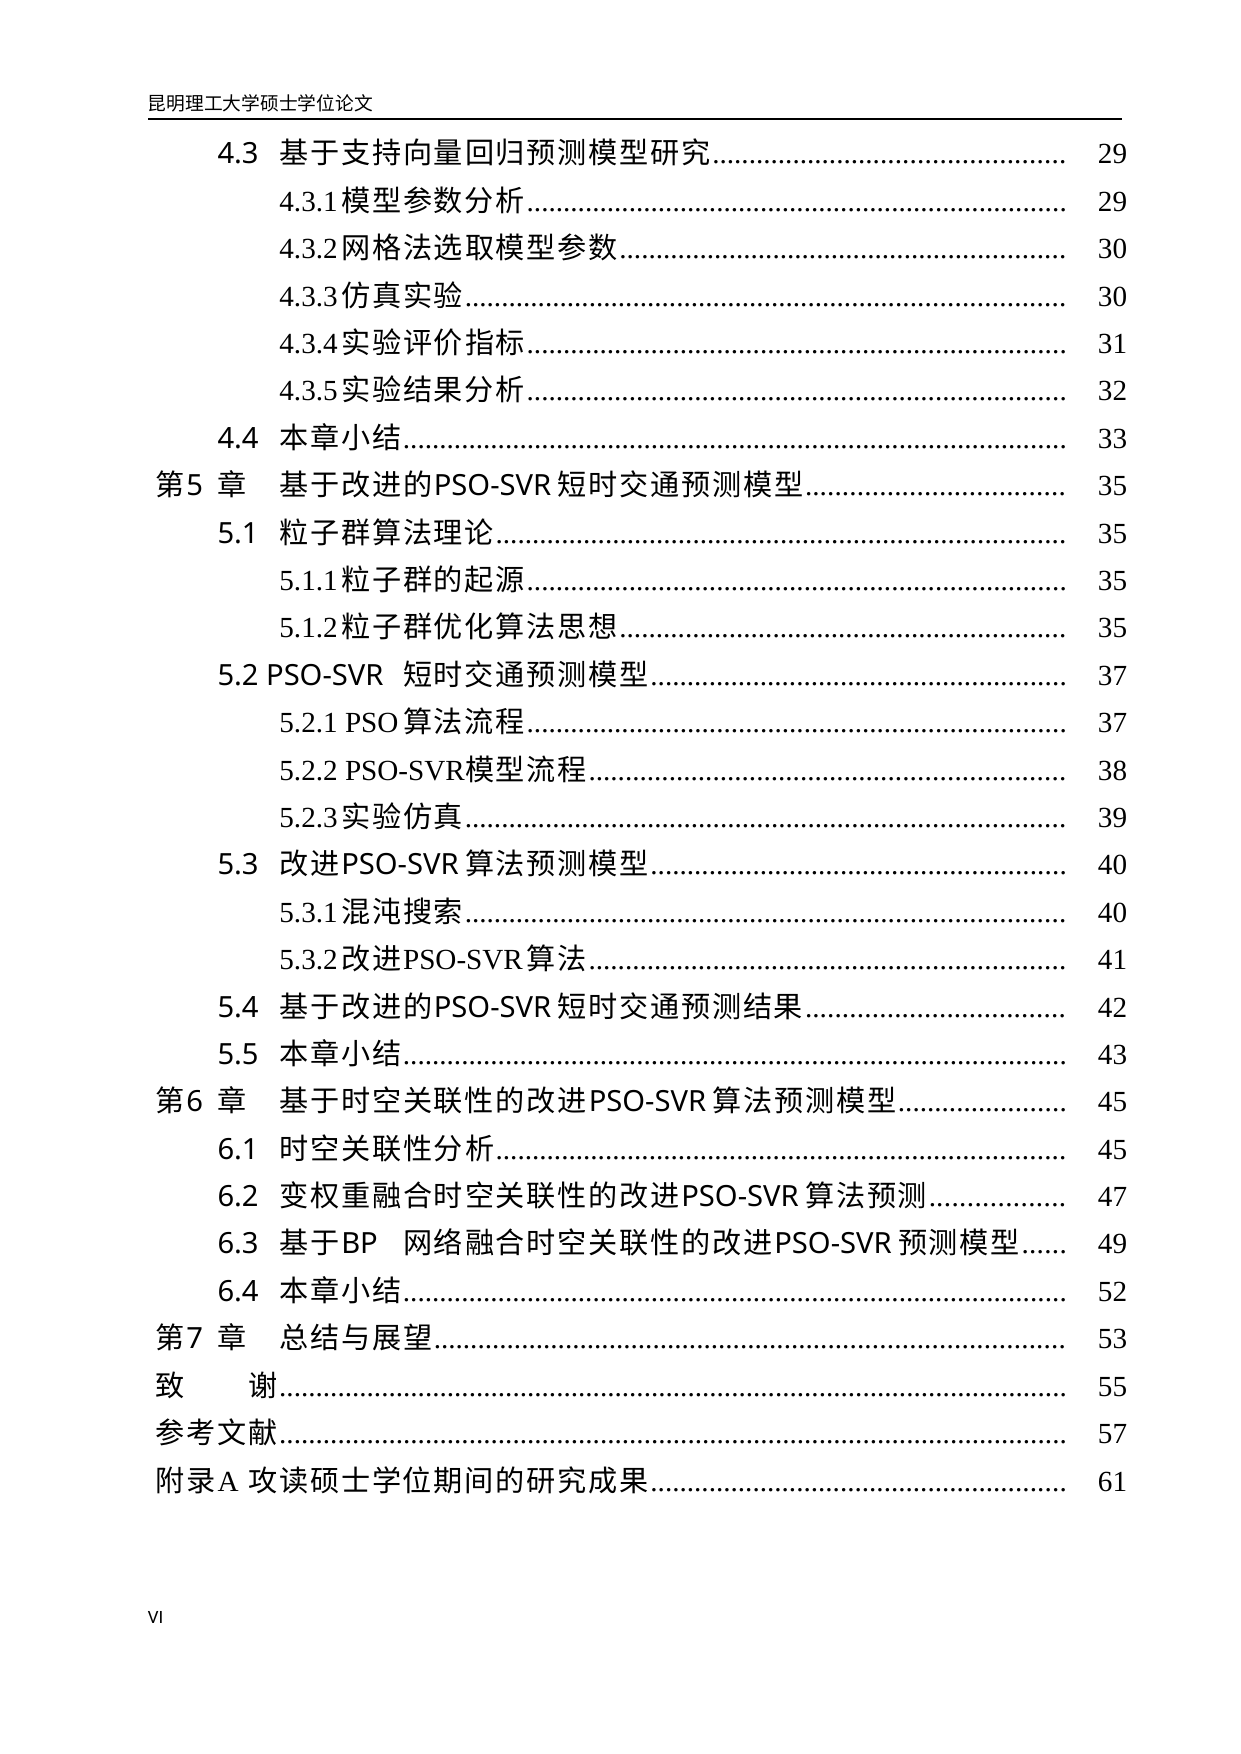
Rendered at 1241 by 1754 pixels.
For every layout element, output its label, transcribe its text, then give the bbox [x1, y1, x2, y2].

text 第5章 基于改进的PSO-SVR短时交通预测模型 35 [155, 459, 1114, 507]
text 5.1.2粒子群优化算法思想 35 [267, 601, 1114, 649]
text 5.2 PSO-SVR短时交通预测模型 37 [211, 649, 1114, 696]
text 4.3.4实验评价指标 31 [267, 317, 1114, 364]
text 6.1时空关联性分析 45 [211, 1123, 1114, 1170]
text 参考文献 57 [155, 1407, 1114, 1454]
text 4.3基于支持向量回归预测模型研究 29 [211, 127, 1114, 175]
text 6.4本章小结 52 [211, 1265, 1114, 1312]
text 6.2变权重融合时空关联性的改进PSO-SVR算法预测 47 [211, 1170, 1114, 1218]
text 第6章 基于时空关联性的改进PSO-SVR算法预测模型 45 [155, 1075, 1114, 1123]
text 5.4基于改进的PSO-SVR短时交通预测结果 42 [211, 981, 1114, 1028]
text 4.3.1模型参数分析 29 [267, 175, 1114, 222]
text 5.1.1粒子群的起源 35 [267, 554, 1114, 601]
text 附录A 攻读硕士学位期间的研究成果 61 [155, 1454, 1114, 1502]
text 4.4本章小结 33 [211, 412, 1114, 459]
text 5.5本章小结 43 [211, 1028, 1114, 1075]
text 致 谢 55 [155, 1360, 1114, 1407]
text 5.3.1混沌搜索 40 [267, 886, 1114, 933]
text 5.3.2改进PSO-SVR算法 41 [267, 933, 1114, 981]
text 5.2.1 PSO算法流程 37 [267, 696, 1114, 744]
text 5.3改进PSO-SVR算法预测模型 40 [211, 838, 1114, 886]
text 5.2.2 PSO-SVR模型流程 38 [267, 744, 1114, 791]
text 6.3基于BP网络融合时空关联性的改进PSO-SVR预测模型 49 [211, 1218, 1114, 1265]
text 5.2.3实验仿真 39 [267, 791, 1114, 838]
text 4.3.5实验结果分析 32 [267, 364, 1114, 412]
text 4.3.3仿真实验 30 [267, 270, 1114, 317]
text 4.3.2网格法选取模型参数 30 [267, 222, 1114, 270]
text 第7章 总结与展望 53 [155, 1312, 1114, 1360]
text 5.1粒子群算法理论 35 [211, 507, 1114, 554]
